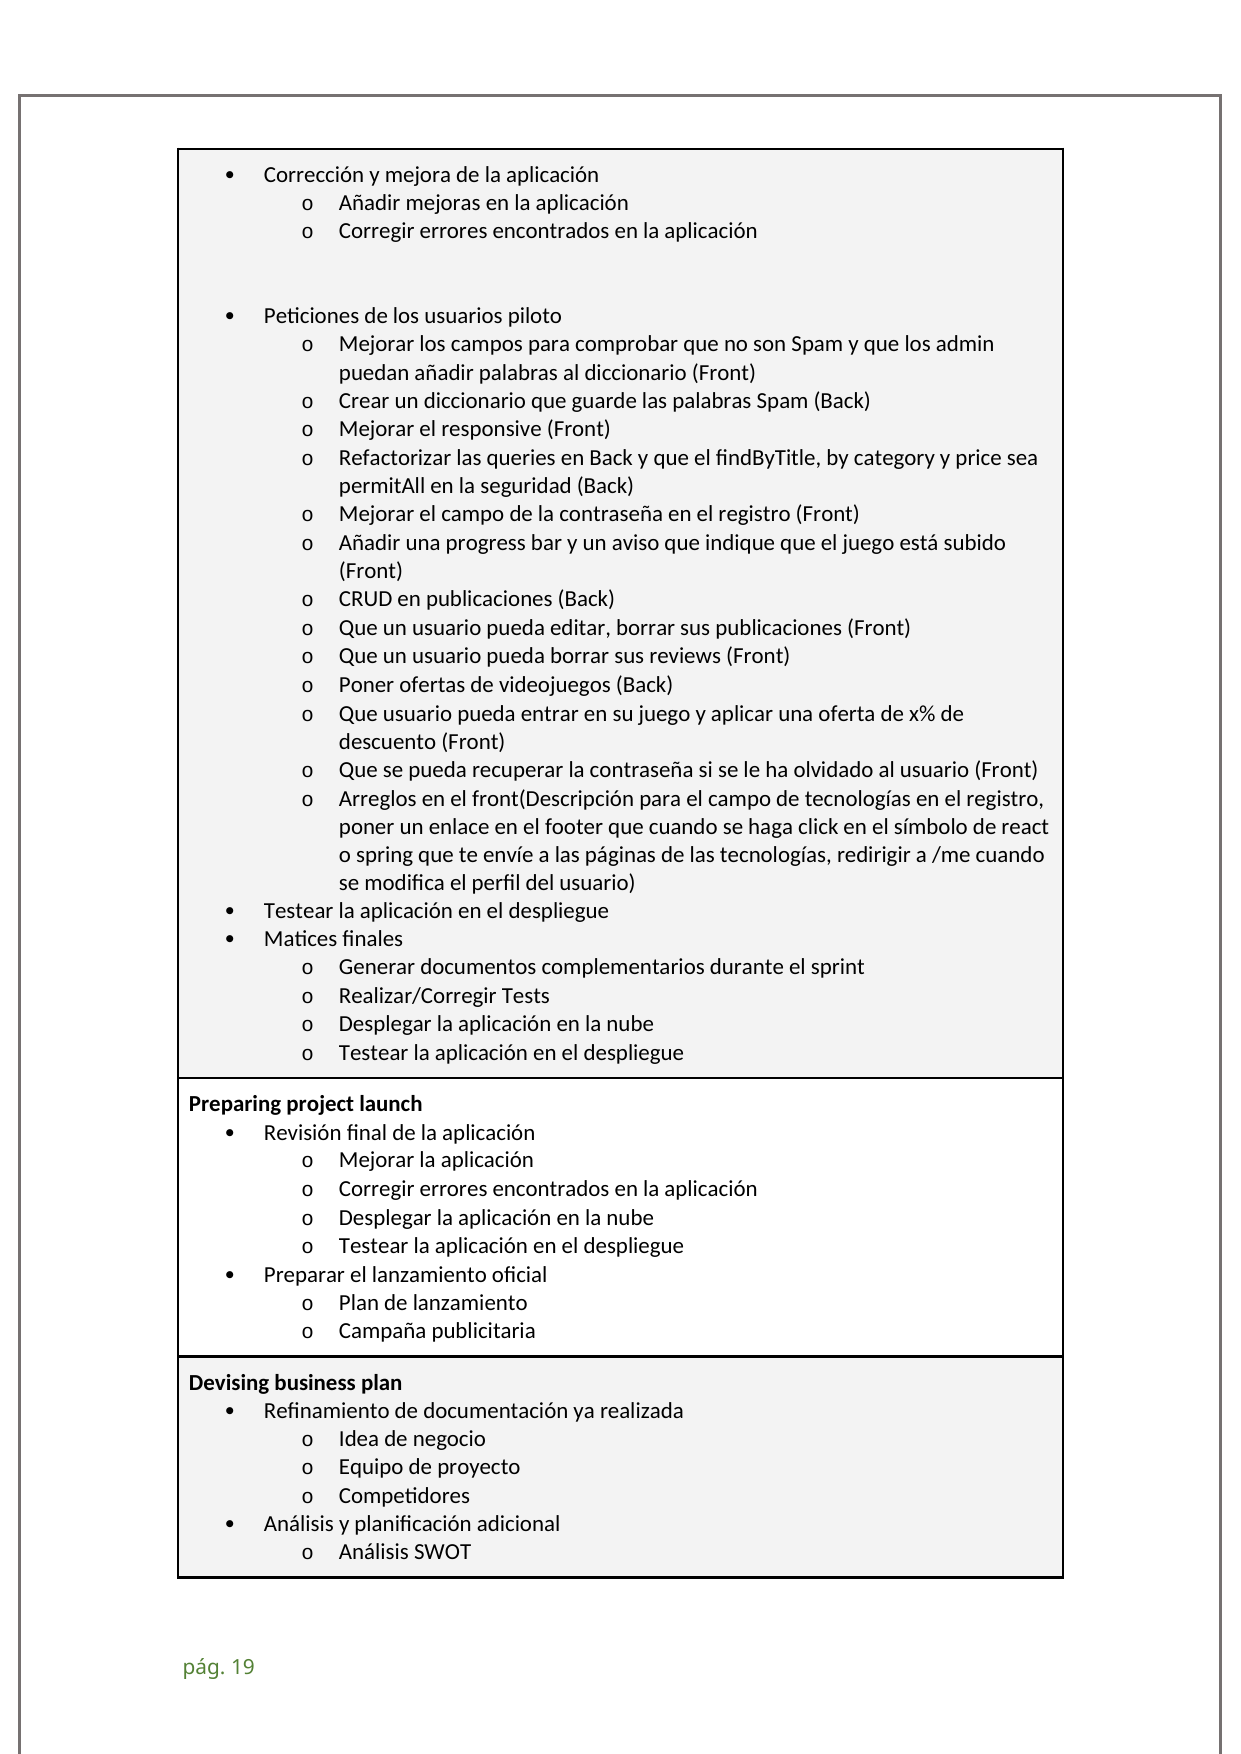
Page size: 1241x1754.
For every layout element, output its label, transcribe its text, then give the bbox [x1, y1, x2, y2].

table_cell Preparing project launch Revisión final de la aplicación Mejorar la aplicación Corregir errores encontrados en la aplicación Desplegar la aplicación en la nube Testear la aplicación en el despliegue Preparar el lanzamiento oficial Plan de lanzamiento Campaña publicitaria [179, 1079, 1062, 1355]
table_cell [179, 1358, 1062, 1576]
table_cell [179, 150, 1062, 1077]
